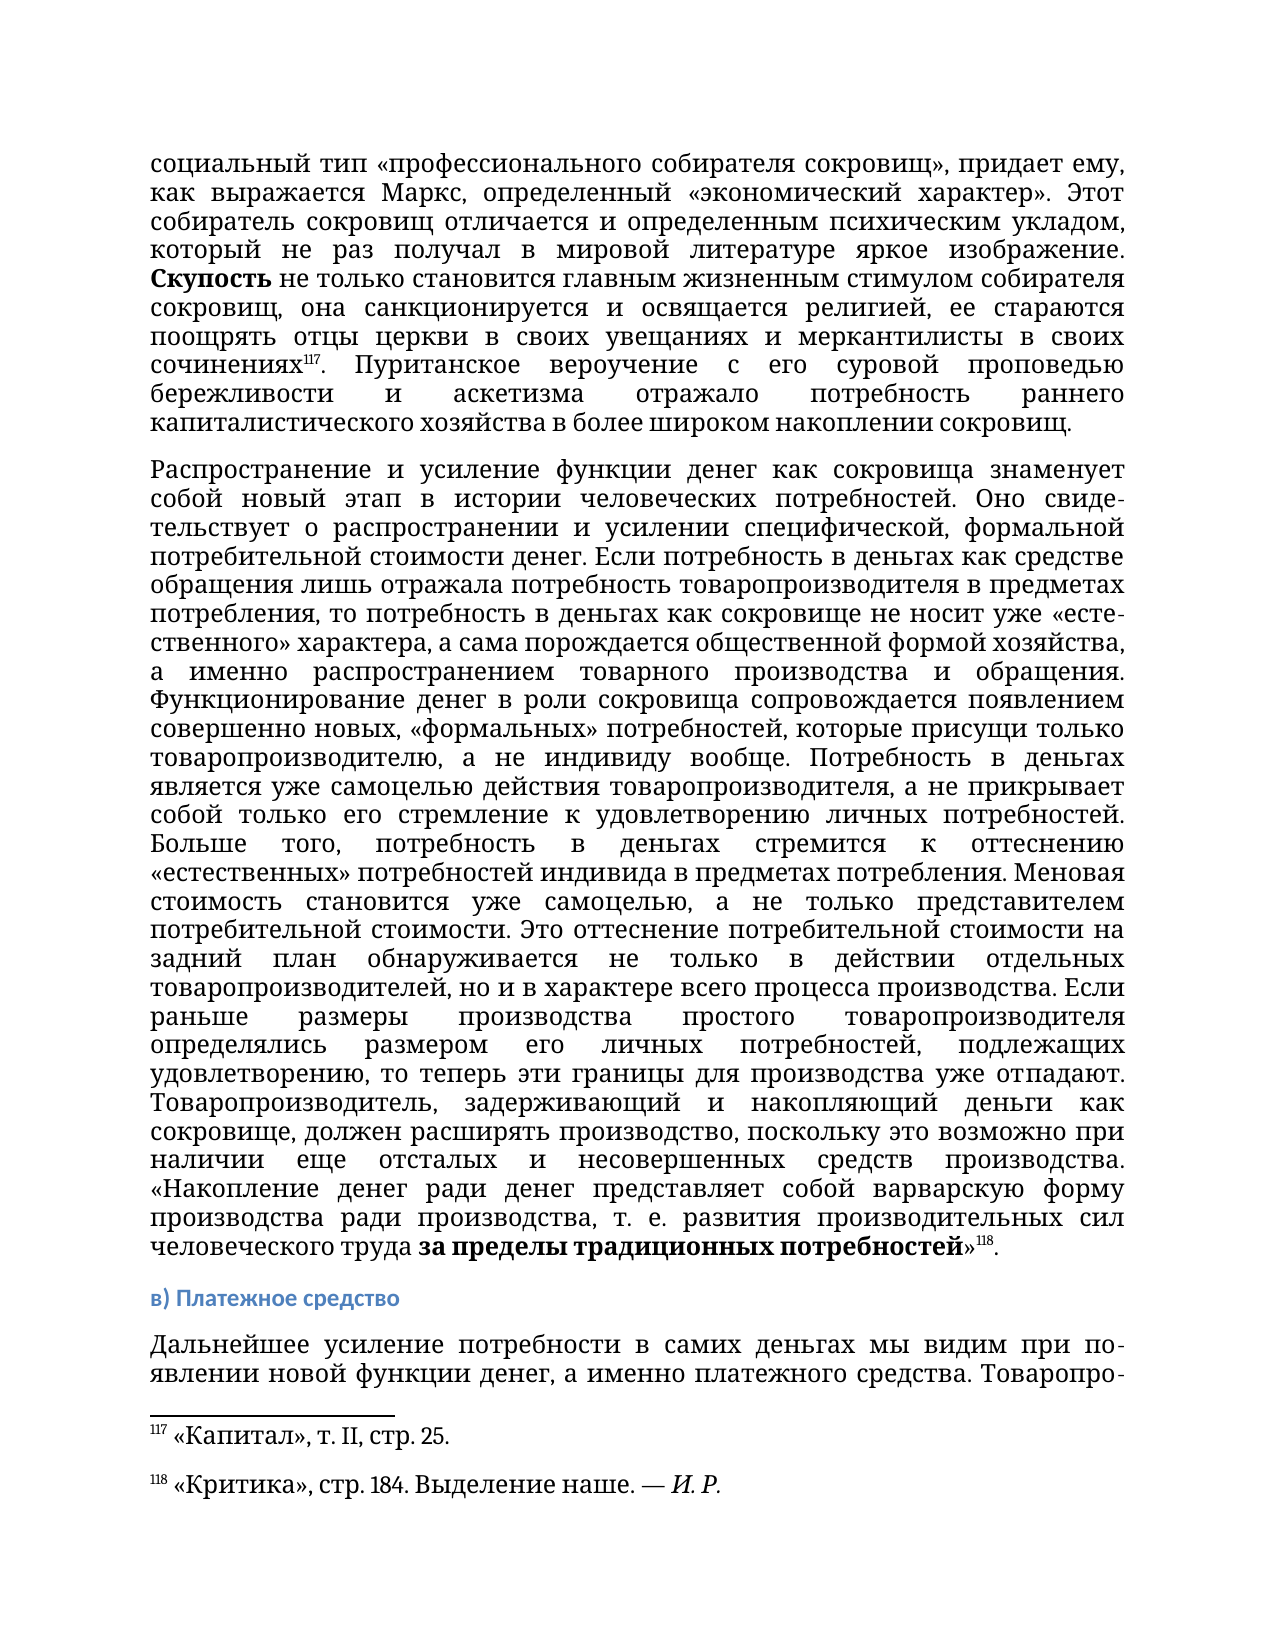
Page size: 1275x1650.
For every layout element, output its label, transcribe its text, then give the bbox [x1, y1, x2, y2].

text Распространение и усиление функции денег как сокровища знаменует собой новый этап в истории человеческих потребностей. Оно свидетельствует о распространении и усилении специфической, формальной потребительной стоимости денег. Если потребность в деньгах как средстве обращения лишь отражала потребность товаропроизводителя в предметах потребления, то потребность в деньгах как сокровище не носит уже «естественного» характера, а сама порождается общественной формой хозяйства, а именно распространением товарного производства и обращения. Функционирование денег в роли сокровища сопровождается появлением совершенно новых, «формальных» потребностей, которые присущи только товаропроизводителю, а не индивиду вообще. Потребность в деньгах является уже самоцелью действия товаропроизводителя, а не прикрывает собой только его стремление к удовлетворению личных потребностей. Больше того, потребность в деньгах стремится к оттеснению «естественных» потребностей индивида в предметах потребления. Меновая стоимость становится уже самоцелью, а не только представителем потребительной стоимости. Это оттеснение потребительной стоимости на задний план обнаруживается не только в действии отдельных товаропроизводителей, но и в характере всего процесса производства. Если раньше размеры производства простого товаропроизводителя определялись размером его личных потребностей, подлежащих удовлетворению, то теперь эти границы для производства уже отпадают. Товаропроизводитель, задерживающий и накопляющий деньги как сокровище, должен расширять производство, поскольку это возможно при наличии еще отсталых и несовершенных средств производства. «Накопление денег ради денег представляет собой варварскую форму производства ради производства, т. е. развития производительных сил человеческого труда за пределы традиционных потребностей». [150, 456, 1125, 1261]
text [150, 150, 1125, 437]
subtitle в) Платежное средство [150, 1282, 1125, 1313]
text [150, 1331, 1125, 1389]
